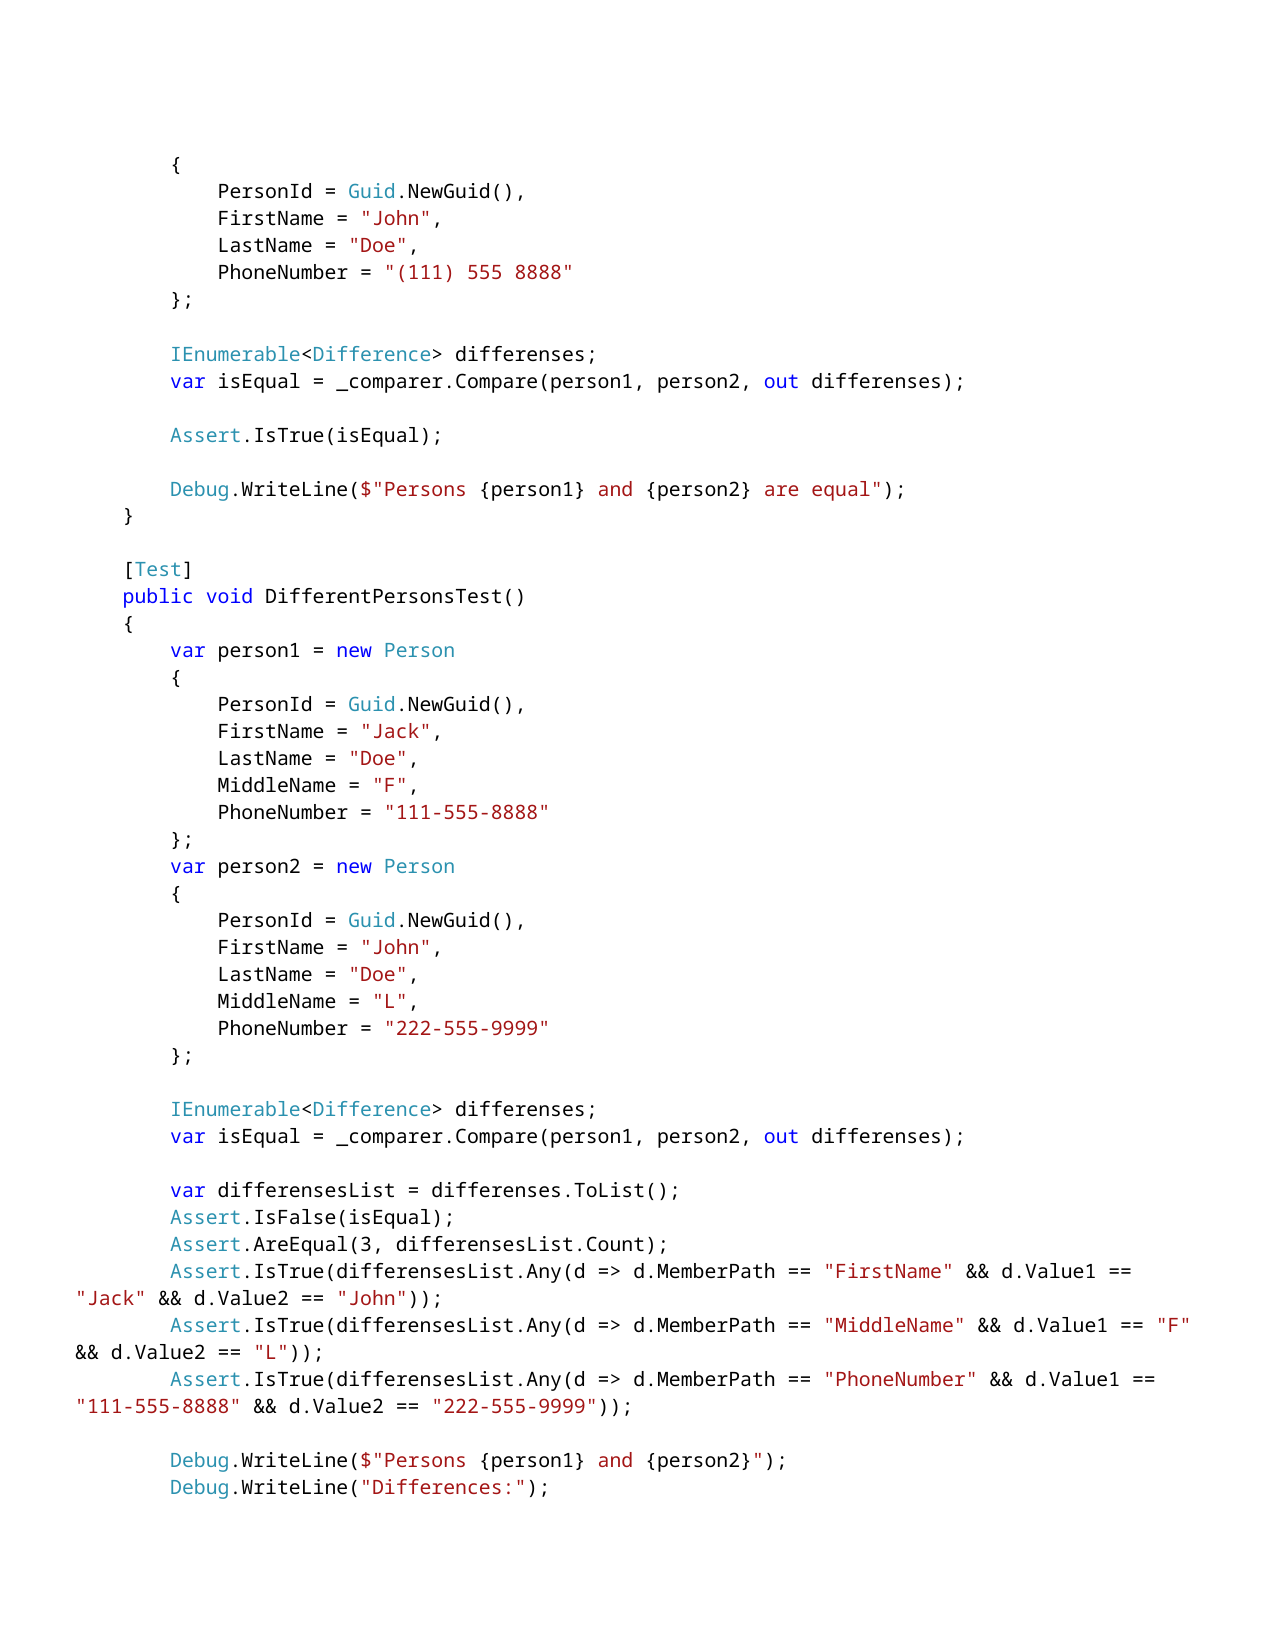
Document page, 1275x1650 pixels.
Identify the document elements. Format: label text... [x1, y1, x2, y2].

text PhoneNumber = "222-555-9999" [75, 1014, 1200, 1041]
text PersonId = Guid.NewGuid(), [75, 177, 1200, 204]
text var isEqual = _comparer.Compare(person1, person2, out differenses); [75, 1122, 1200, 1149]
text }; [75, 285, 1200, 312]
text LastName = "Doe", [75, 960, 1200, 987]
text var person2 = new Person [75, 852, 1200, 879]
text Debug.WriteLine($"Persons {person1} and {person2} are equal"); [75, 475, 1200, 502]
text Assert.IsFalse(isEqual); [75, 1203, 1200, 1230]
text Assert.IsTrue(differensesList.Any(d => d.MemberPath == "PhoneNumber" && d.Value1 == "111-555-8888" && d.Value2 == "222-555-9999")); [75, 1365, 1200, 1419]
text }; [75, 1041, 1200, 1068]
text Assert.IsTrue(differensesList.Any(d => d.MemberPath == "FirstName" && d.Value1 == "Jack" && d.Value2 == "John")); [75, 1257, 1200, 1311]
text var isEqual = _comparer.Compare(person1, person2, out differenses); [75, 367, 1200, 394]
text FirstName = "John", [75, 933, 1200, 960]
text MiddleName = "L", [75, 987, 1200, 1014]
text Debug.WriteLine($"Persons {person1} and {person2}"); [75, 1446, 1200, 1473]
text { [75, 879, 1200, 906]
text { [75, 610, 1200, 637]
text [Test] [75, 556, 1200, 583]
text Assert.AreEqual(3, differensesList.Count); [75, 1230, 1200, 1257]
text LastName = "Doe", [75, 231, 1200, 258]
text PersonId = Guid.NewGuid(), [75, 906, 1200, 933]
text var differensesList = differenses.ToList(); [75, 1176, 1200, 1203]
text var person1 = new Person [75, 637, 1200, 664]
text FirstName = "Jack", [75, 718, 1200, 744]
text public void DifferentPersonsTest() [75, 583, 1200, 610]
text PhoneNumber = "(111) 555 8888" [75, 258, 1200, 285]
text FirstName = "John", [75, 204, 1200, 231]
text IEnumerable<Difference> differenses; [75, 1095, 1200, 1122]
text } [75, 502, 1200, 529]
text Assert.IsTrue(isEqual); [75, 421, 1200, 448]
text PhoneNumber = "111-555-8888" [75, 798, 1200, 826]
text Debug.WriteLine("Differences:"); [75, 1473, 1200, 1500]
text IEnumerable<Difference> differenses; [75, 340, 1200, 367]
text PersonId = Guid.NewGuid(), [75, 691, 1200, 718]
text { [75, 664, 1200, 691]
text Assert.IsTrue(differensesList.Any(d => d.MemberPath == "MiddleName" && d.Value1 == "F" && d.Value2 == "L")); [75, 1311, 1200, 1365]
text { [75, 150, 1200, 177]
text }; [75, 826, 1200, 852]
text LastName = "Doe", [75, 744, 1200, 772]
text MiddleName = "F", [75, 772, 1200, 798]
